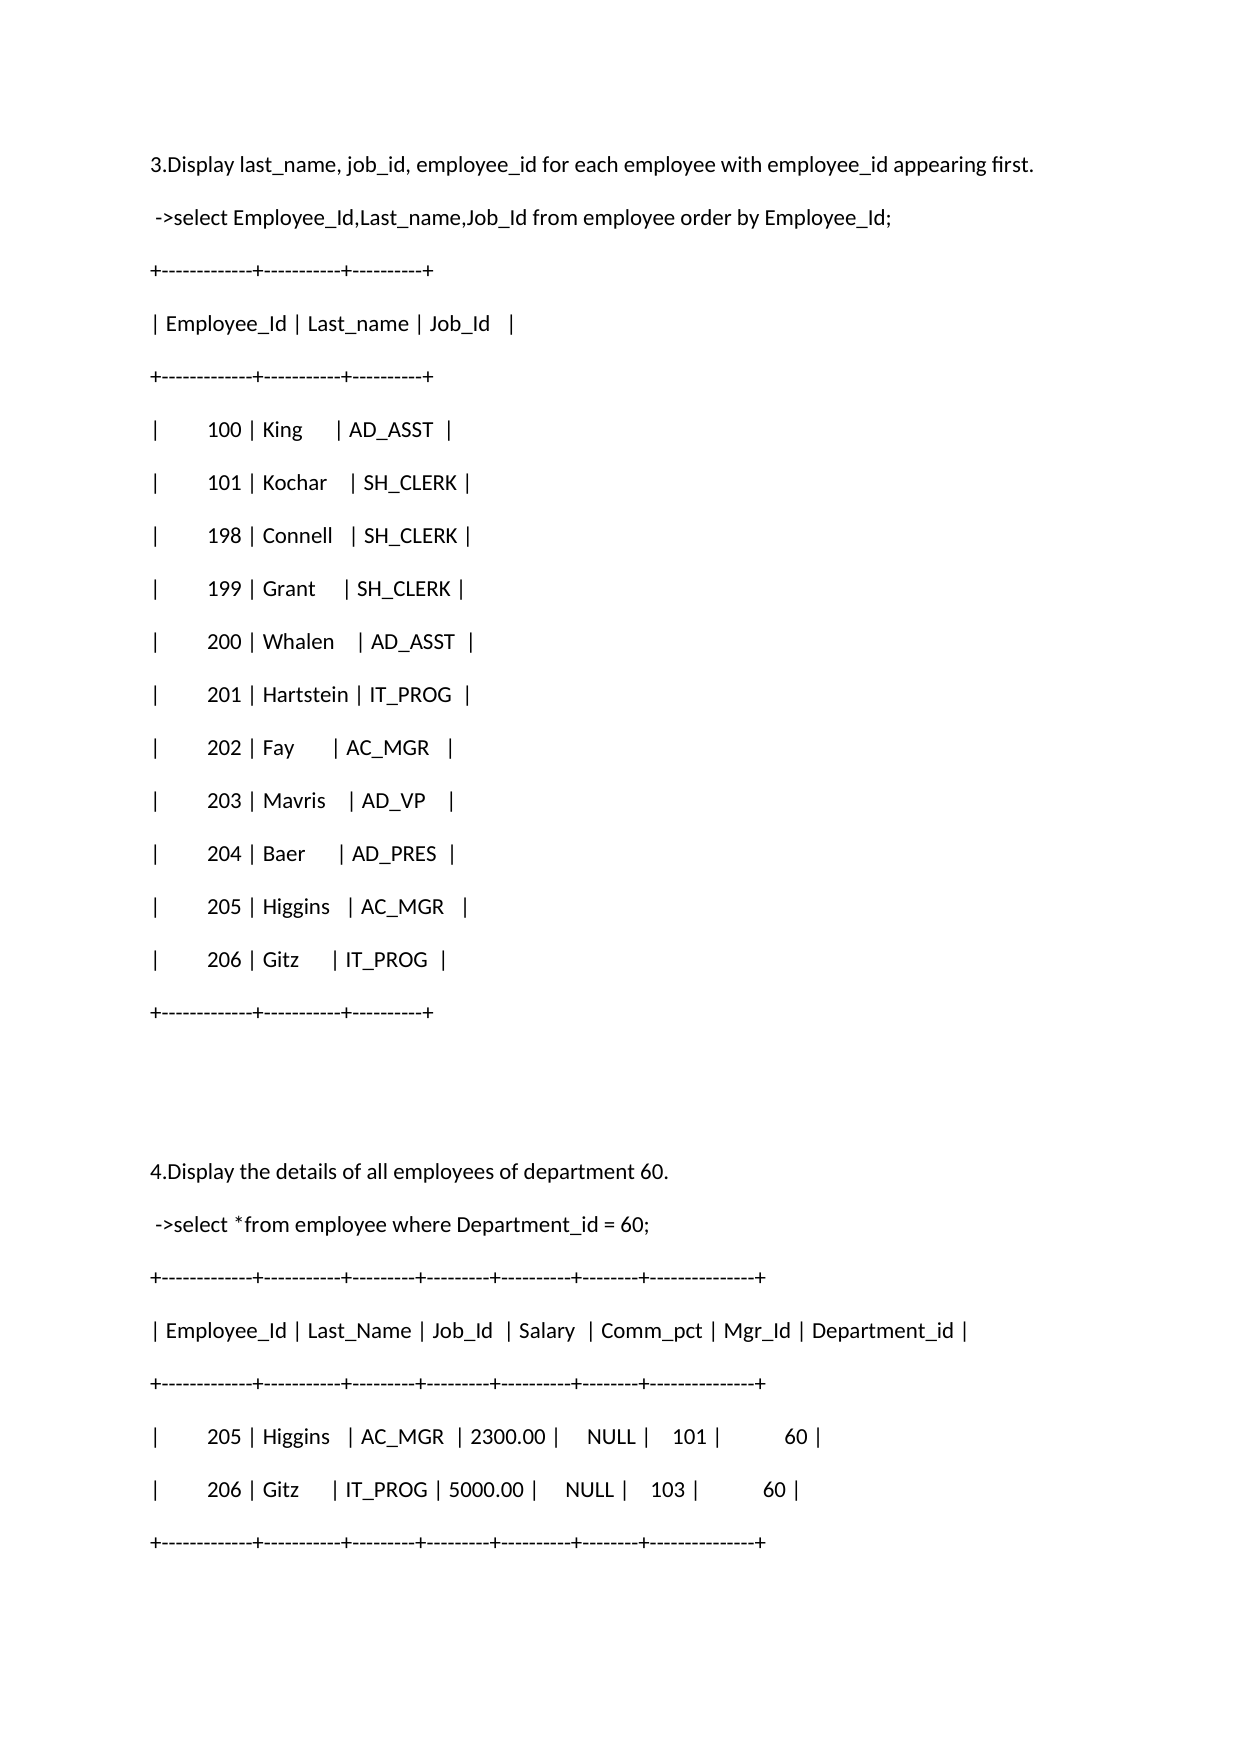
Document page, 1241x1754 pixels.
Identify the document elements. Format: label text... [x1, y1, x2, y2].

text | 100 | King | AD_ASST | [150, 415, 1090, 443]
text +-------------+-----------+---------+---------+----------+--------+---------------+ [150, 1263, 1090, 1291]
text | 101 | Kochar | SH_CLERK | [150, 468, 1090, 496]
text | 205 | Higgins | AC_MGR | [150, 892, 1090, 920]
text +-------------+-----------+---------+---------+----------+--------+---------------+ [150, 1369, 1090, 1397]
text | Employee_Id | Last_Name | Job_Id | Salary | Comm_pct | Mgr_Id | Department_id | [150, 1316, 1090, 1344]
text +-------------+-----------+----------+ [150, 362, 1090, 390]
text 4.Display the details of all employees of department 60. [150, 1157, 1090, 1185]
text +-------------+-----------+----------+ [150, 998, 1090, 1026]
text 3.Display last_name, job_id, employee_id for each employee with employee_id appearing first. [150, 150, 1090, 178]
text | 203 | Mavris | AD_VP | [150, 786, 1090, 814]
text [150, 1528, 1090, 1557]
text | Employee_Id | Last_name | Job_Id | [150, 309, 1090, 337]
text | 204 | Baer | AD_PRES | [150, 839, 1090, 867]
text ->select *from employee where Department_id = 60; [150, 1210, 1090, 1238]
text +-------------+-----------+----------+ [150, 256, 1090, 284]
text | 199 | Grant | SH_CLERK | [150, 574, 1090, 602]
text ->select Employee_Id,Last_name,Job_Id from employee order by Employee_Id; [150, 203, 1090, 231]
text | 201 | Hartstein | IT_PROG | [150, 680, 1090, 708]
text | 206 | Gitz | IT_PROG | 5000.00 | NULL | 103 | 60 | [150, 1476, 1090, 1503]
text | 206 | Gitz | IT_PROG | [150, 945, 1090, 973]
text | 202 | Fay | AC_MGR | [150, 733, 1090, 761]
text | 205 | Higgins | AC_MGR | 2300.00 | NULL | 101 | 60 | [150, 1422, 1090, 1451]
text | 200 | Whalen | AD_ASST | [150, 627, 1090, 655]
text | 198 | Connell | SH_CLERK | [150, 521, 1090, 549]
